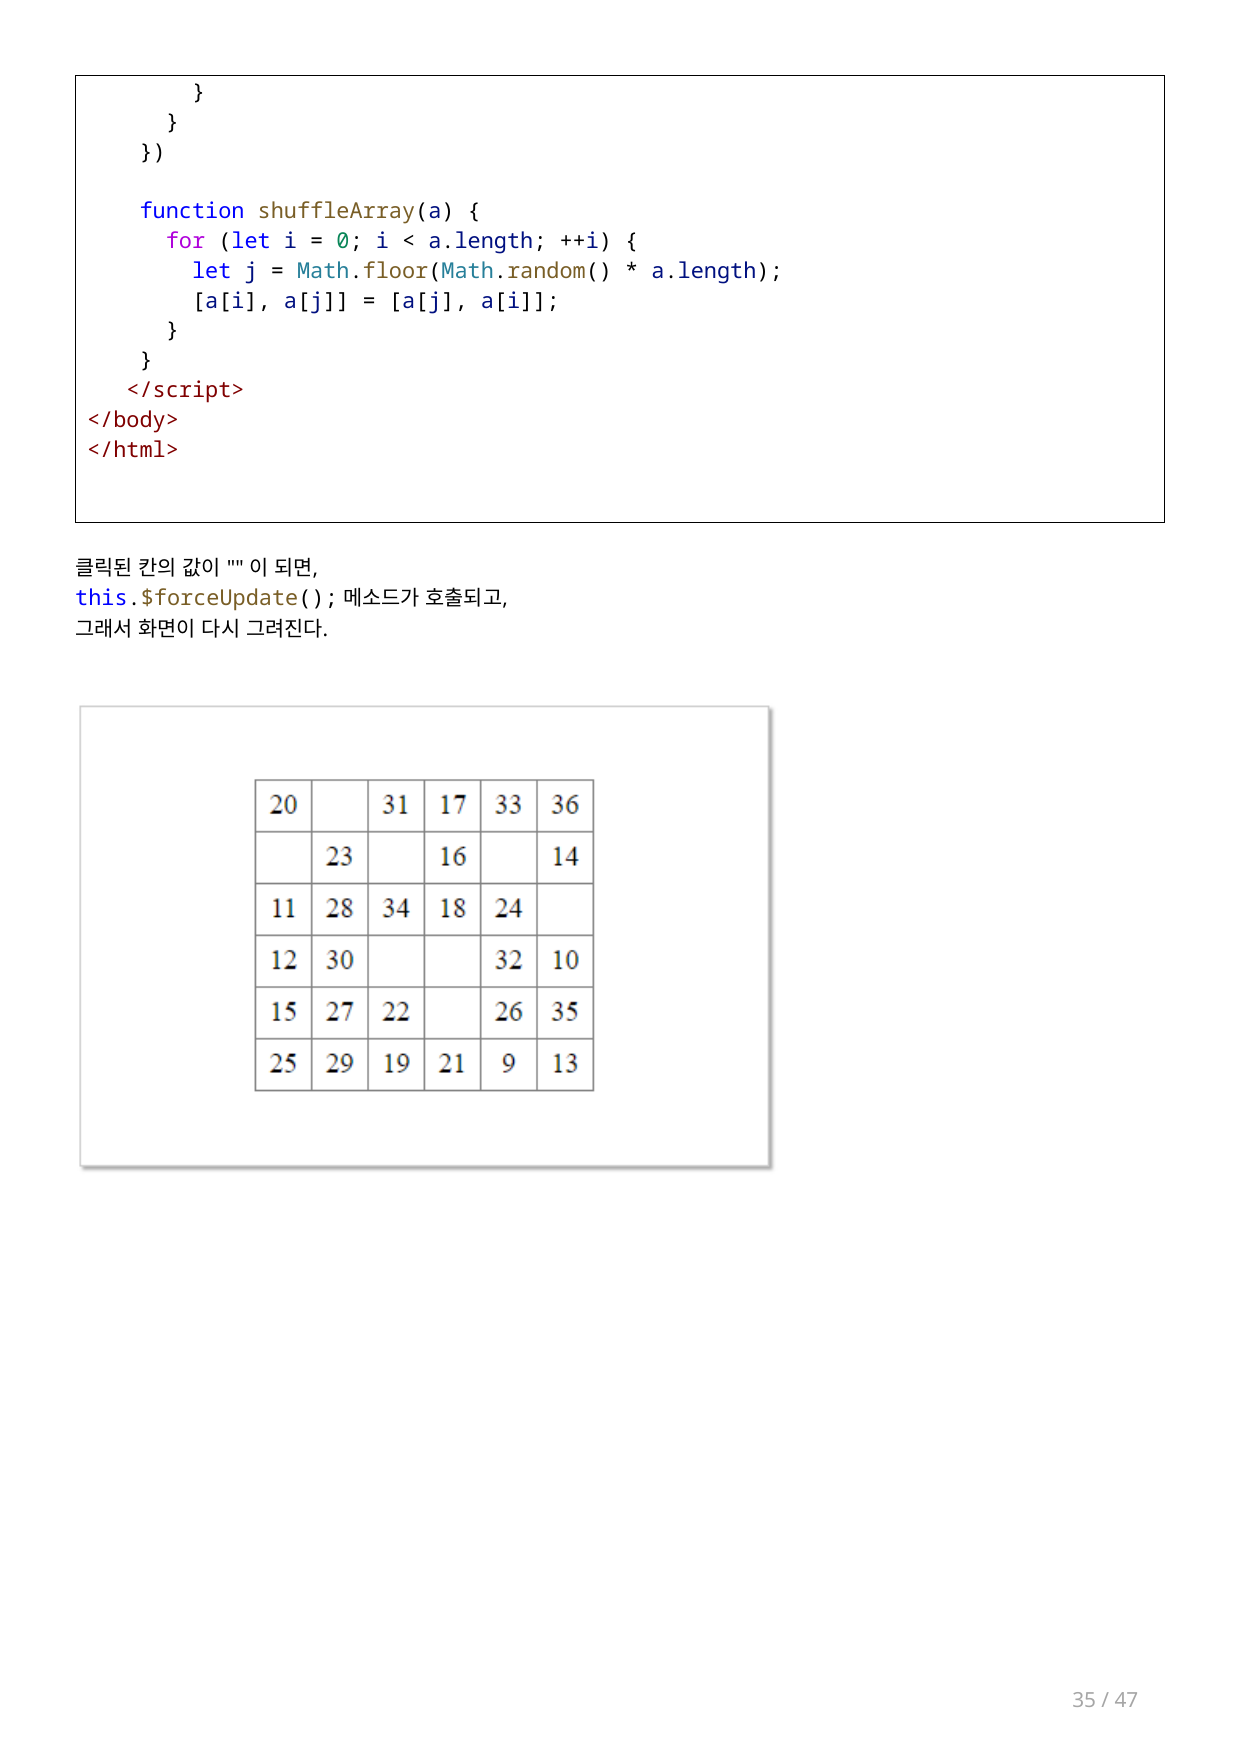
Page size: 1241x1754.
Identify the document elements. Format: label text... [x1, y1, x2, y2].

picture [75, 699, 779, 1181]
text 그래서 화면이 다시 그려진다. [75, 612, 1165, 642]
text 클릭된 칸의 값이 "" 이 되면, [75, 551, 1165, 581]
text this.$forceUpdate(); 메소드가 호출되고, [75, 581, 1165, 612]
